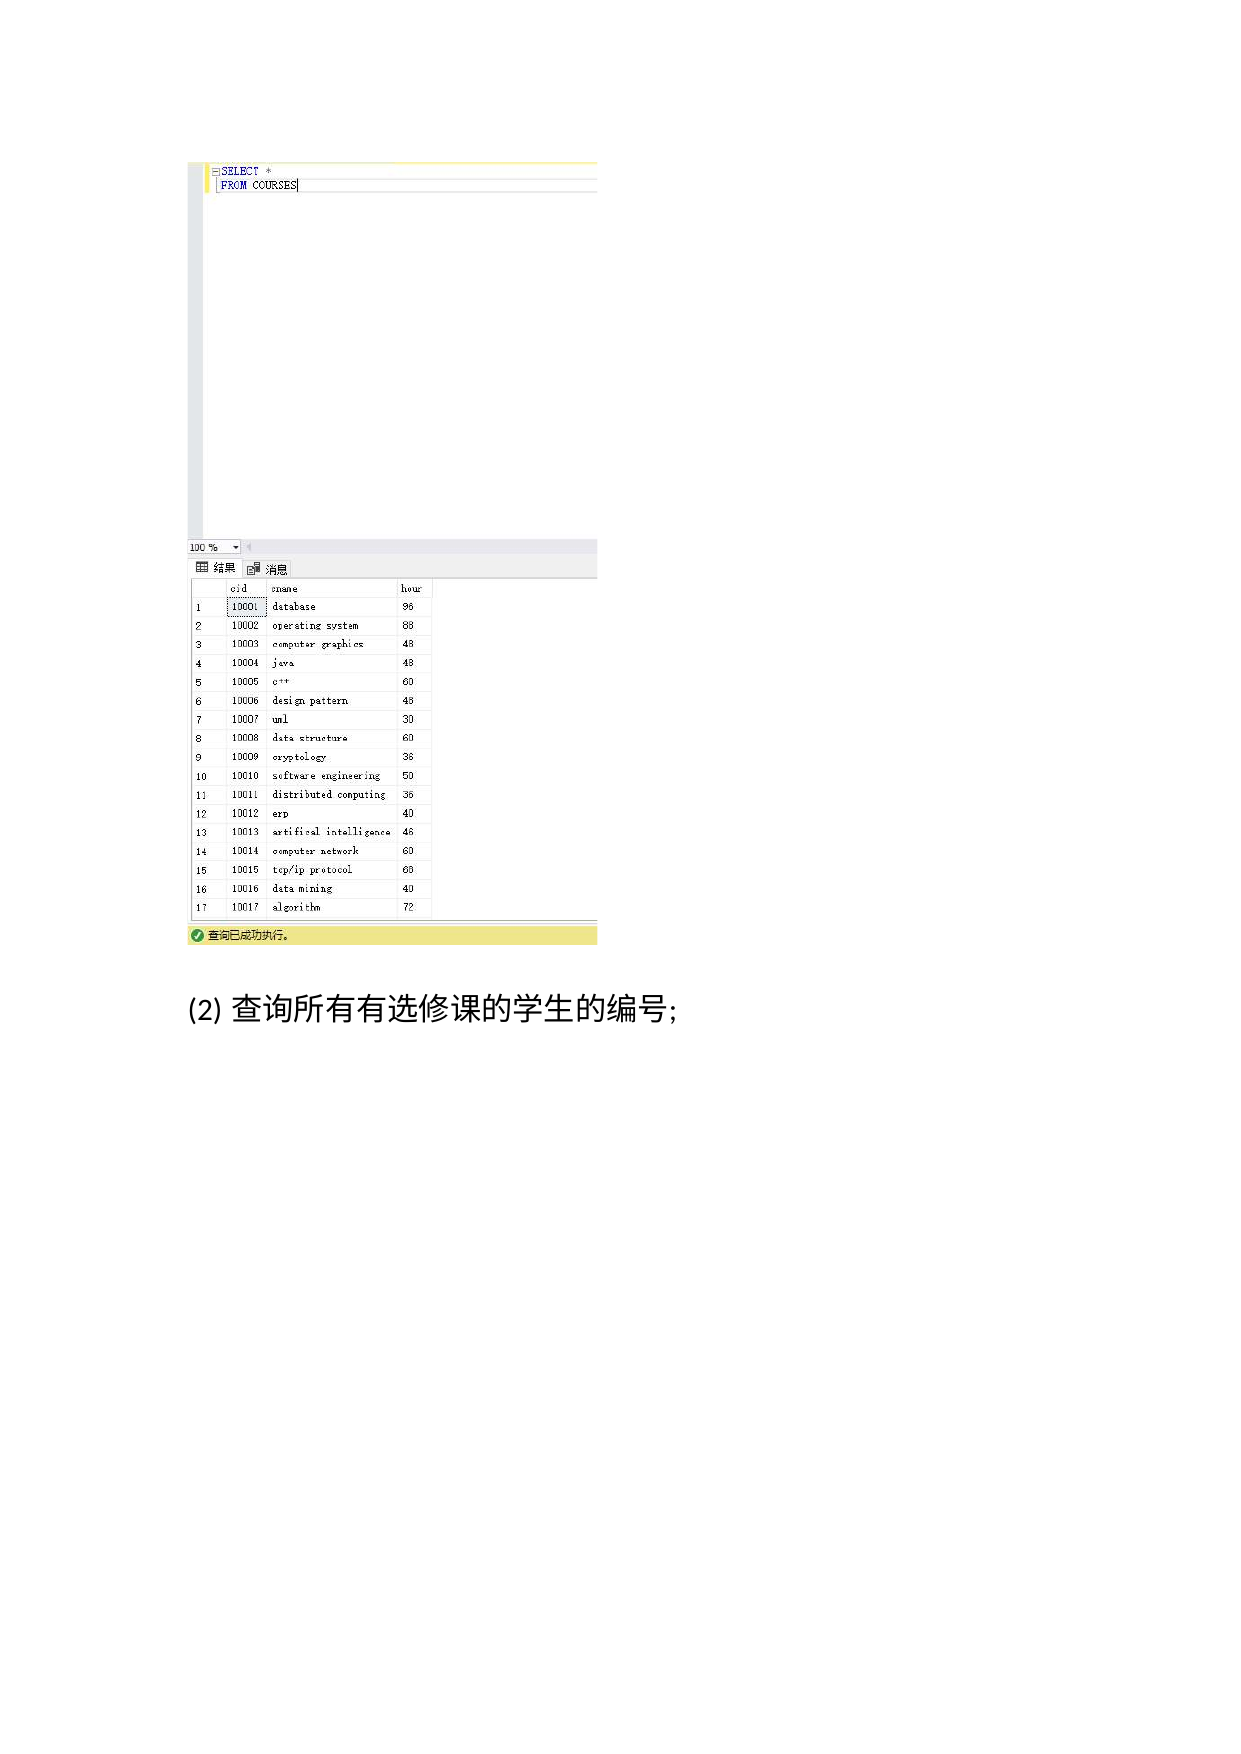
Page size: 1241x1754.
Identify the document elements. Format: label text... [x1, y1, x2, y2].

list 查询所有有选修课的学生的编号; [187, 974, 1053, 1039]
picture [187, 162, 598, 945]
